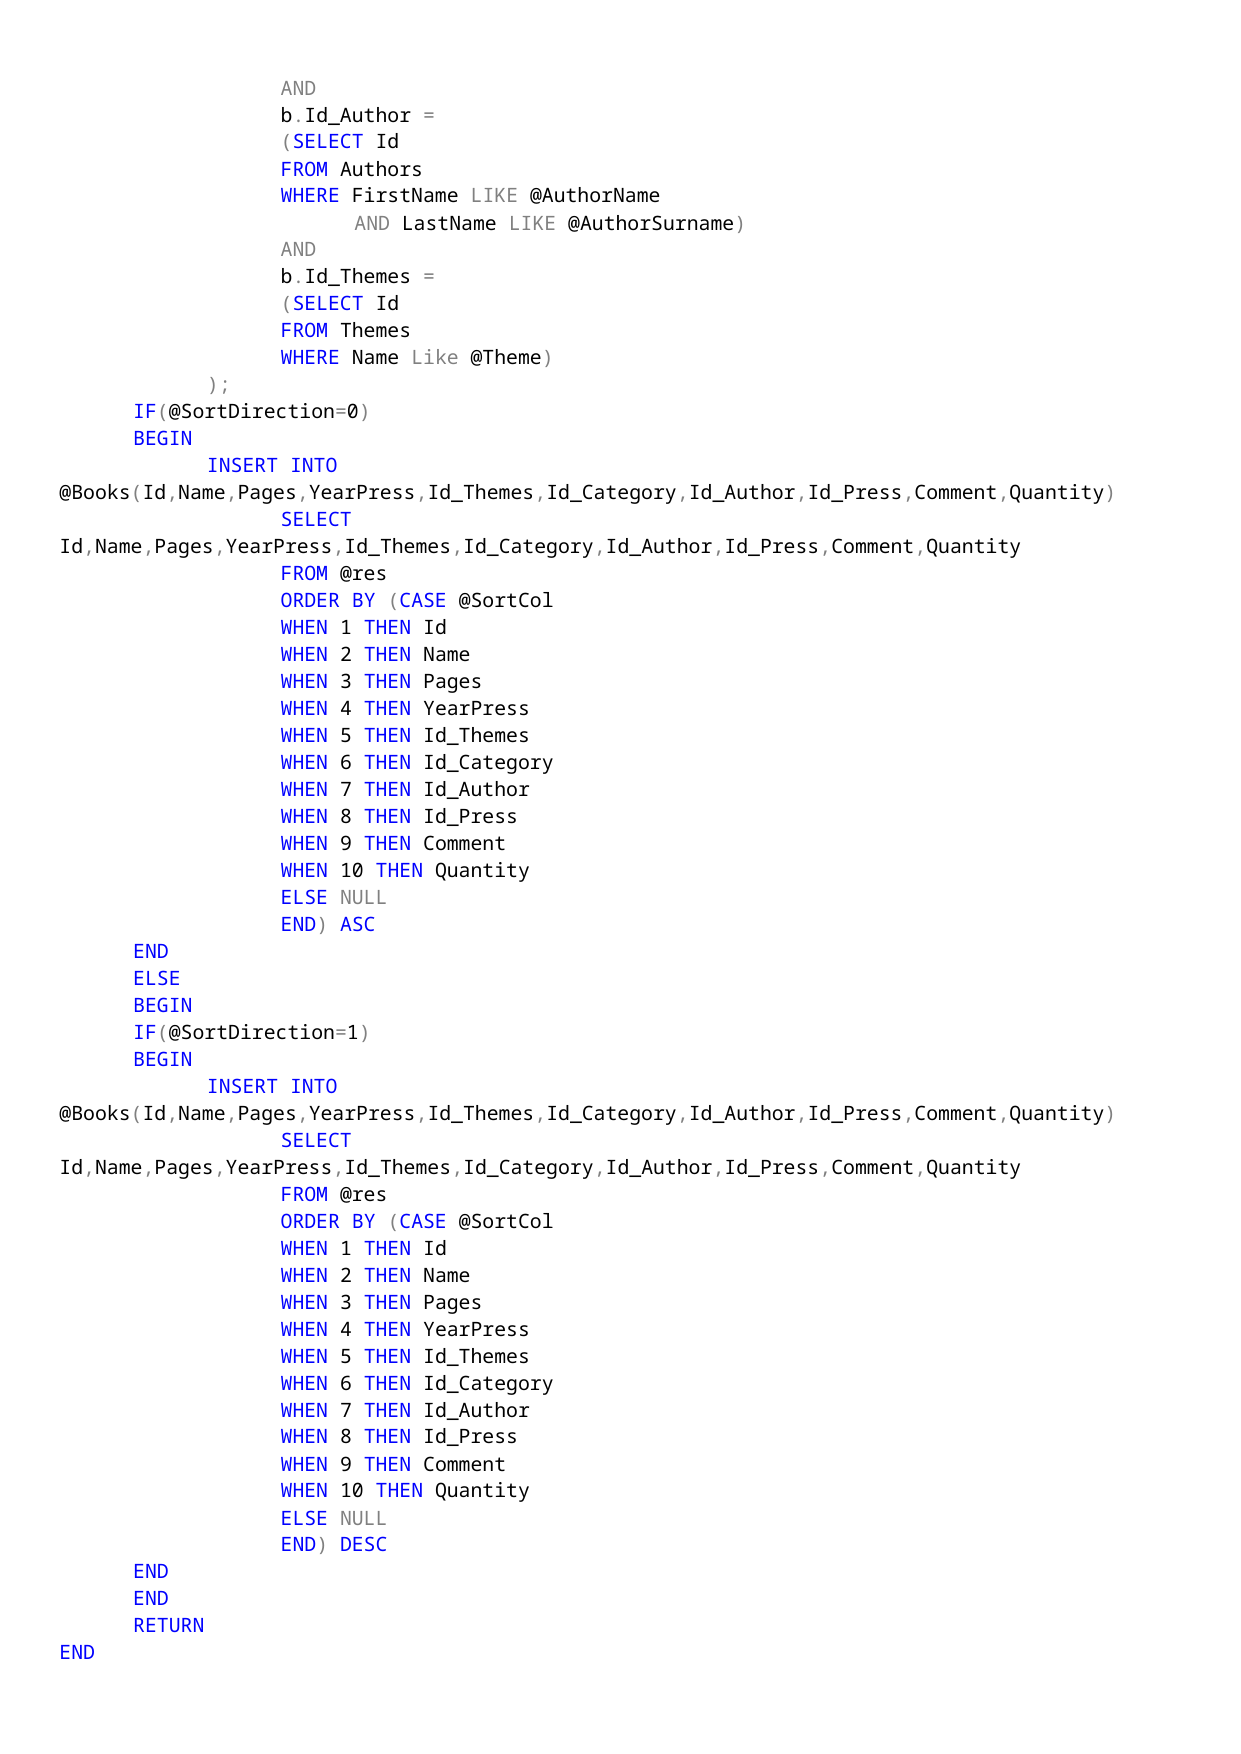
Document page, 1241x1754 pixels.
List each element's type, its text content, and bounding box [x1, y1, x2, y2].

text WHEN 3 THEN Pages [59, 667, 1211, 694]
text AND [59, 236, 1211, 263]
text WHEN 10 THEN Quantity [59, 856, 1211, 883]
text WHEN 10 THEN Quantity [59, 1477, 1211, 1504]
text END [59, 1585, 1211, 1612]
text b.Id_Author = [59, 101, 1211, 128]
text END [59, 937, 1211, 964]
text FROM Themes [59, 317, 1211, 344]
text ELSE NULL [59, 1504, 1211, 1531]
text WHEN 4 THEN YearPress [59, 1315, 1211, 1342]
text ELSE [59, 964, 1211, 991]
text ORDER BY (CASE @SortCol [59, 586, 1211, 613]
text END) DESC [59, 1531, 1211, 1558]
text BEGIN [59, 991, 1211, 1018]
text WHEN 2 THEN Name [59, 1261, 1211, 1288]
text BEGIN [59, 424, 1211, 452]
text WHEN 1 THEN Id [59, 1234, 1211, 1261]
text WHEN 6 THEN Id_Category [59, 748, 1211, 775]
text FROM Authors [59, 155, 1211, 182]
text ORDER BY (CASE @SortCol [59, 1207, 1211, 1234]
text INSERT INTO @Books(Id,Name,Pages,YearPress,Id_Themes,Id_Category,Id_Author,Id_Press,Comment,Quantity) [59, 1072, 1211, 1126]
text IF(@SortDirection=0) [59, 398, 1211, 424]
text WHEN 9 THEN Comment [59, 829, 1211, 856]
text (SELECT Id [59, 290, 1211, 317]
text END [59, 1639, 1211, 1666]
text END [59, 1558, 1211, 1585]
text ); [59, 371, 1211, 398]
text WHERE FirstName LIKE @AuthorName [59, 182, 1211, 209]
text WHEN 1 THEN Id [59, 613, 1211, 640]
text WHEN 8 THEN Id_Press [59, 1423, 1211, 1450]
text AND [59, 74, 1211, 101]
text BEGIN [59, 1045, 1211, 1072]
text AND LastName LIKE @AuthorSurname) [59, 209, 1211, 236]
text SELECT Id,Name,Pages,YearPress,Id_Themes,Id_Category,Id_Author,Id_Press,Comment,Quantity [59, 1126, 1211, 1180]
text WHEN 5 THEN Id_Themes [59, 1342, 1211, 1369]
text WHEN 7 THEN Id_Author [59, 775, 1211, 802]
text FROM @res [59, 559, 1211, 586]
text INSERT INTO @Books(Id,Name,Pages,YearPress,Id_Themes,Id_Category,Id_Author,Id_Press,Comment,Quantity) [59, 452, 1211, 506]
text WHEN 8 THEN Id_Press [59, 802, 1211, 829]
text FROM @res [59, 1180, 1211, 1207]
text WHEN 4 THEN YearPress [59, 694, 1211, 721]
text WHERE Name Like @Theme) [59, 344, 1211, 371]
text (SELECT Id [59, 128, 1211, 155]
text RETURN [59, 1612, 1211, 1639]
text b.Id_Themes = [59, 263, 1211, 290]
text WHEN 3 THEN Pages [59, 1288, 1211, 1315]
text SELECT Id,Name,Pages,YearPress,Id_Themes,Id_Category,Id_Author,Id_Press,Comment,Quantity [59, 506, 1211, 559]
text WHEN 9 THEN Comment [59, 1450, 1211, 1477]
text WHEN 7 THEN Id_Author [59, 1396, 1211, 1423]
text WHEN 2 THEN Name [59, 640, 1211, 667]
text ELSE NULL [59, 883, 1211, 910]
text WHEN 6 THEN Id_Category [59, 1369, 1211, 1396]
text WHEN 5 THEN Id_Themes [59, 721, 1211, 748]
text IF(@SortDirection=1) [59, 1018, 1211, 1045]
text END) ASC [59, 910, 1211, 937]
